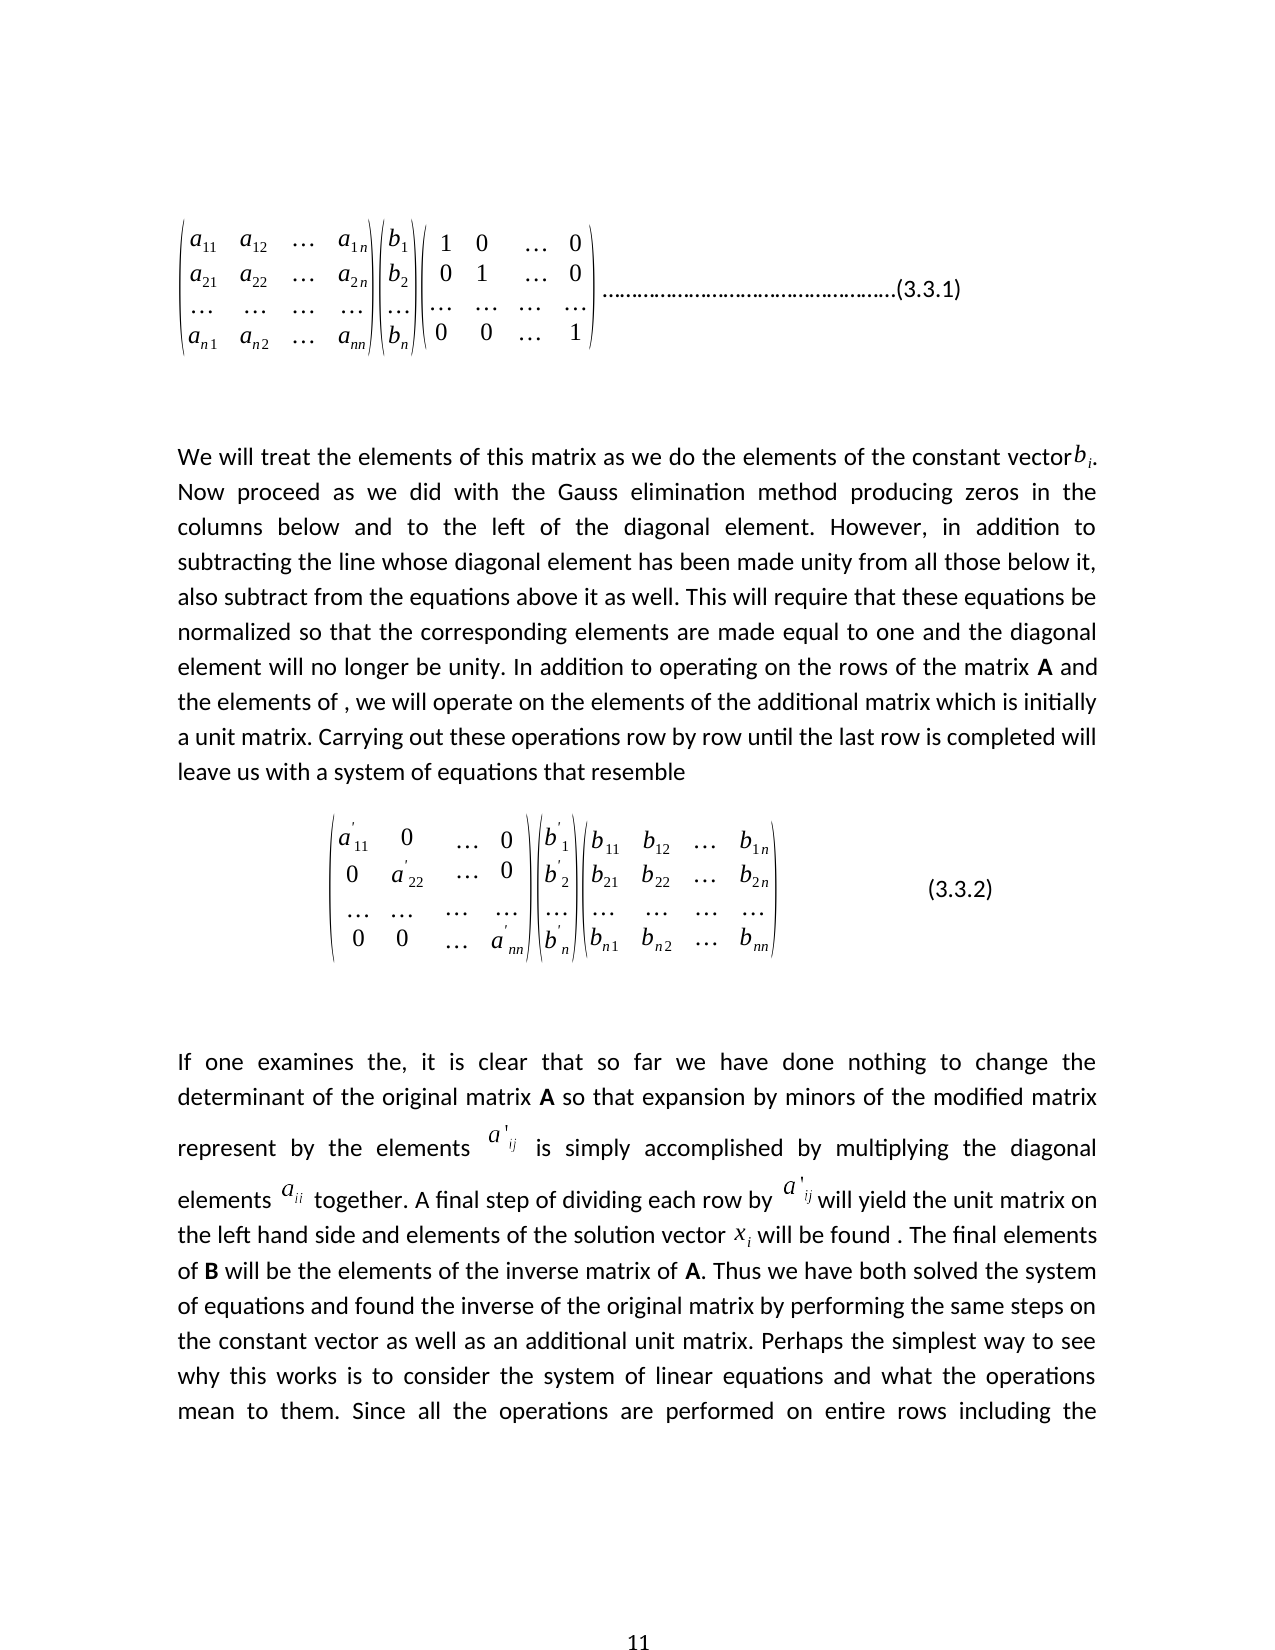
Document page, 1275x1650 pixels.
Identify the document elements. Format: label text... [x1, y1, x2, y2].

text ……………………………………………(3.3.1) [177, 218, 1098, 359]
text We will treat the elements of this matrix as we do the elements of the constant vector. Now proceed as we did with the Gauss elimination method producing zeros in the columns below and to the left of the diagonal element. However, in addition to subtracting the line whose diagonal element has been made unity from all those below it, also subtract from the equations above it as well. This will require that these equations be normalized so that the corresponding elements are made equal to one and the diagonal element will no longer be unity. In addition to operating on the rows of the matrix A and the elements of , we will operate on the elements of the additional matrix which is initially a unit matrix. Carrying out these operations row by row until the last row is completed will leave us with a system of equations that resemble [177, 441, 1098, 787]
text (3.3.2) [327, 812, 1098, 965]
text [177, 1046, 1098, 1425]
